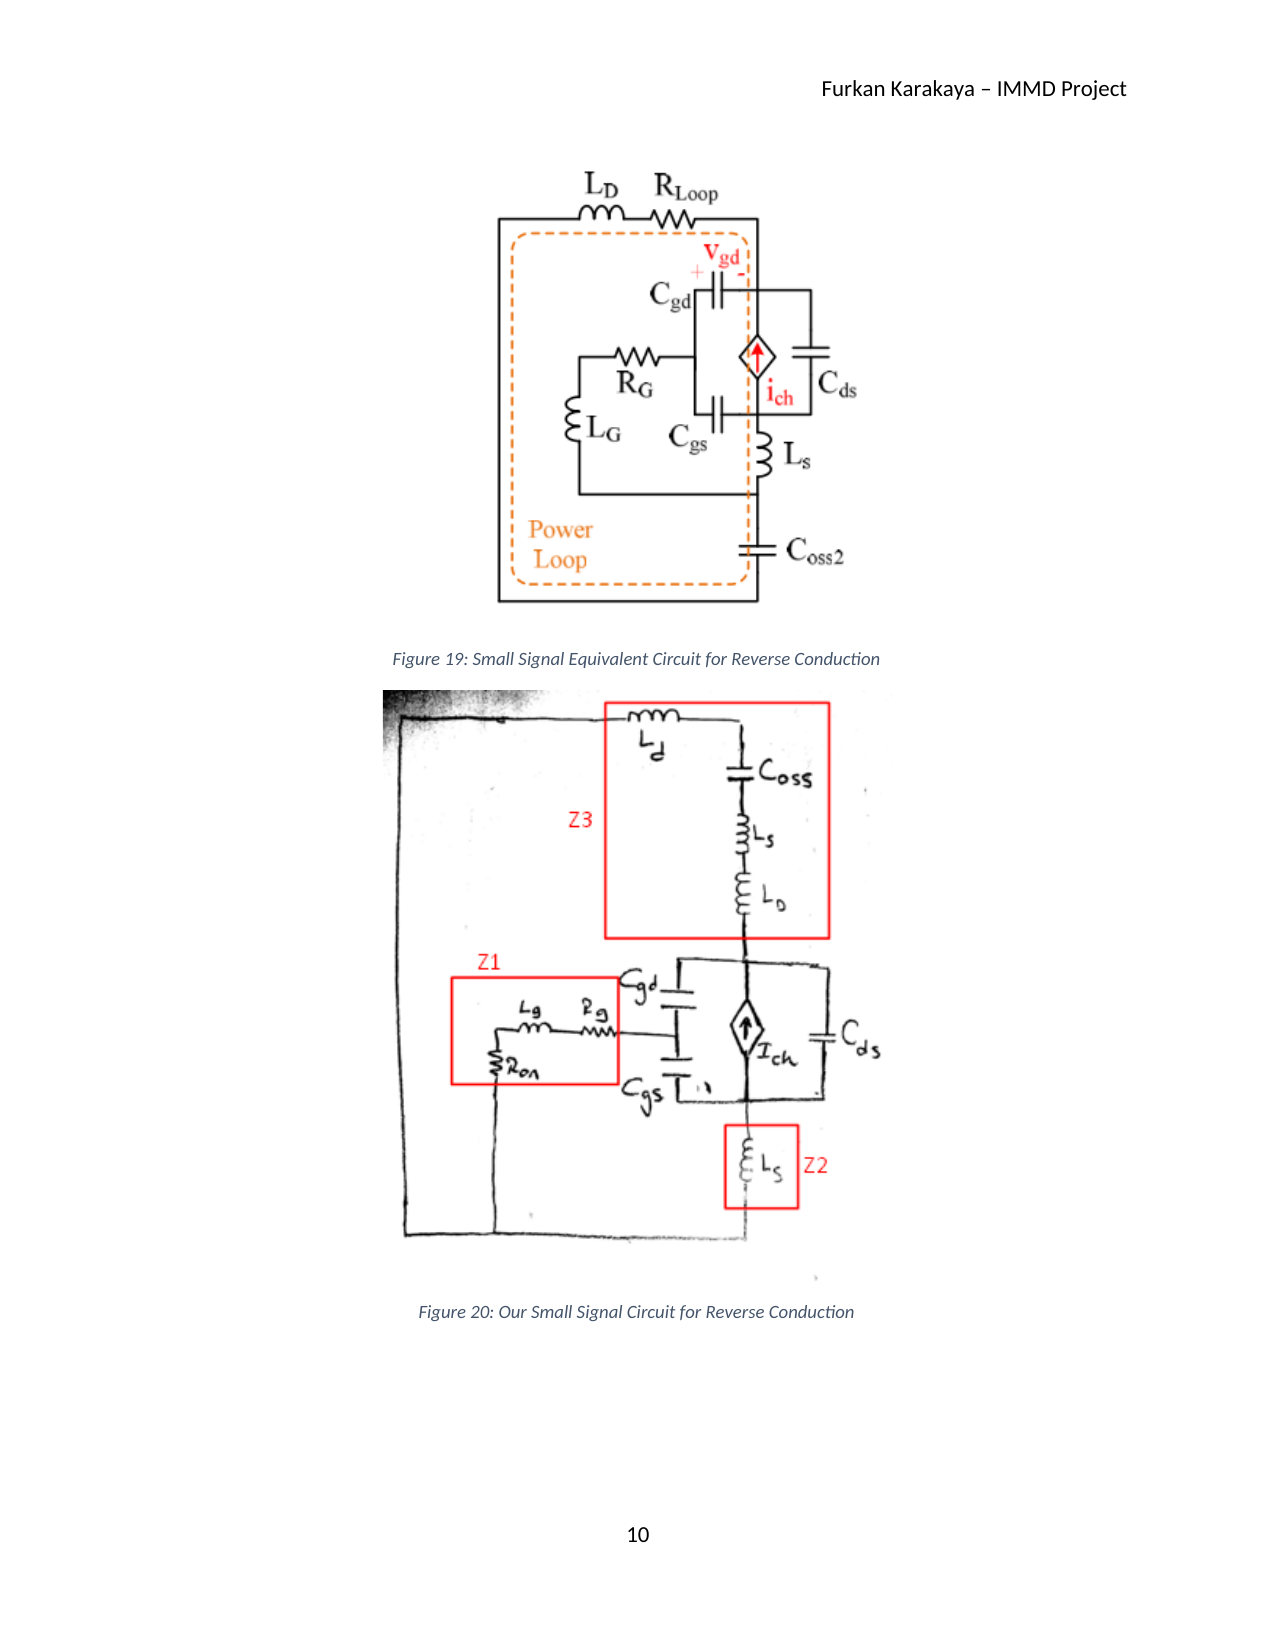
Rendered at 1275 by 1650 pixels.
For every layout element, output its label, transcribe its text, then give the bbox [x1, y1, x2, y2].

picture [409, 147, 867, 628]
text Figure 20: Our Small Signal Circuit for Reverse Conduction [148, 1300, 1127, 1323]
text Figure 19: Small Signal Equivalent Circuit for Reverse Conduction [148, 647, 1127, 669]
picture [382, 690, 893, 1281]
